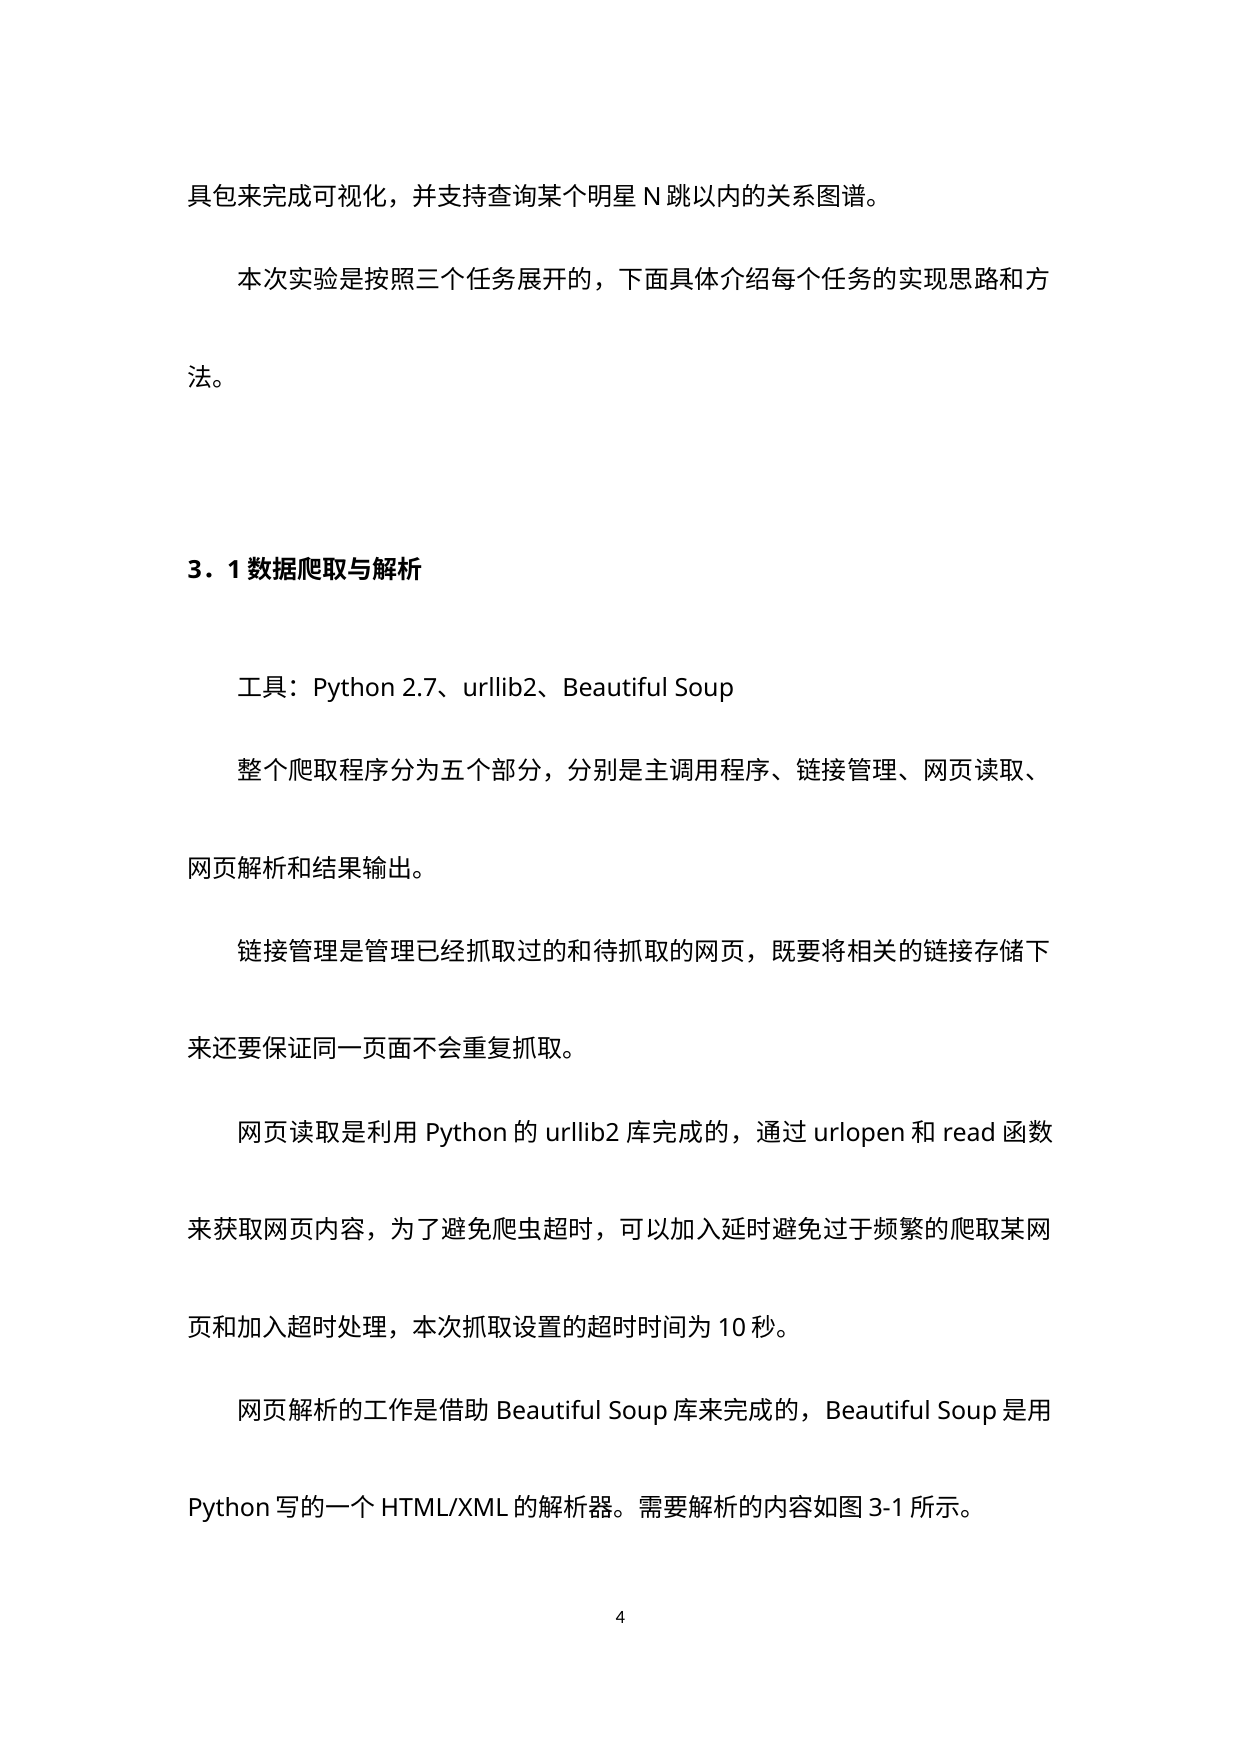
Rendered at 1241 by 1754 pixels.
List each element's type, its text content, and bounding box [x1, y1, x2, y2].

text 网页读取是利用Python的urllib2库完成的，通过urlopen和read函数来获取网页内容，为了避免爬虫超时，可以加入延时避免过于频繁的爬取某网页和加入超时处理，本次抓取设置的超时时间为10秒。 [187, 1098, 1053, 1358]
text 整个爬取程序分为五个部分，分别是主调用程序、链接管理、网页读取、网页解析和结果输出。 [187, 736, 1053, 899]
text 工具：Python 2.7、urllib2、Beautiful Soup [187, 653, 1053, 718]
text 链接管理是管理已经抓取过的和待抓取的网页，既要将相关的链接存储下来还要保证同一页面不会重复抓取。 [187, 917, 1053, 1079]
subtitle 3．1 数据爬取与解析 [187, 535, 1053, 600]
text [187, 162, 1053, 227]
text 本次实验是按照三个任务展开的，下面具体介绍每个任务的实现思路和方法。 [187, 245, 1053, 408]
text 网页解析的工作是借助Beautiful Soup库来完成的，Beautiful Soup是用Python写的一个HTML/XML的解析器。需要解析的内容如图3-1所示。 [187, 1376, 1053, 1538]
